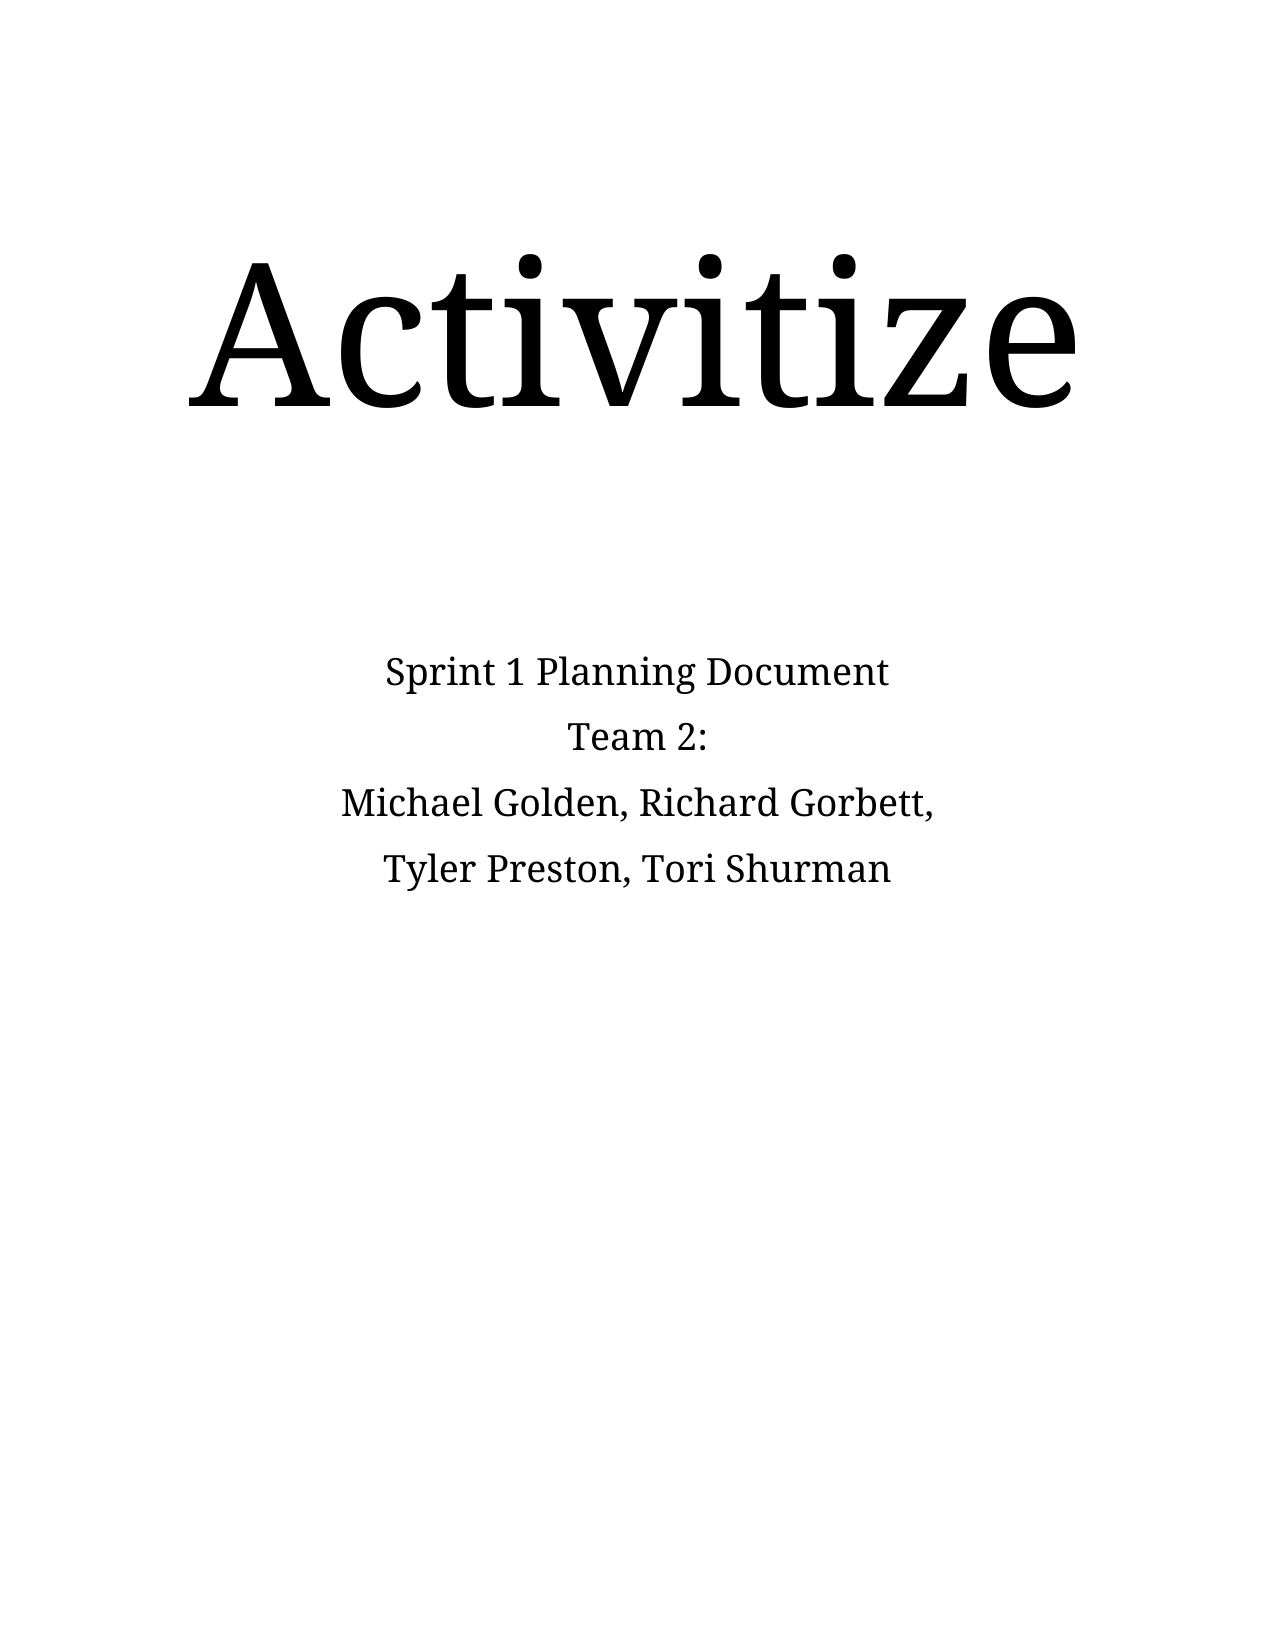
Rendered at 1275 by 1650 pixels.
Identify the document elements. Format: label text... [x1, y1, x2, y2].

text Team 2: [150, 716, 1125, 760]
text Sprint 1 Planning Document [150, 650, 1125, 694]
text Tyler Preston, Tori Shurman [150, 848, 1125, 892]
text Activitize [150, 220, 1125, 454]
text Michael Golden, Richard Gorbett, [150, 782, 1125, 826]
